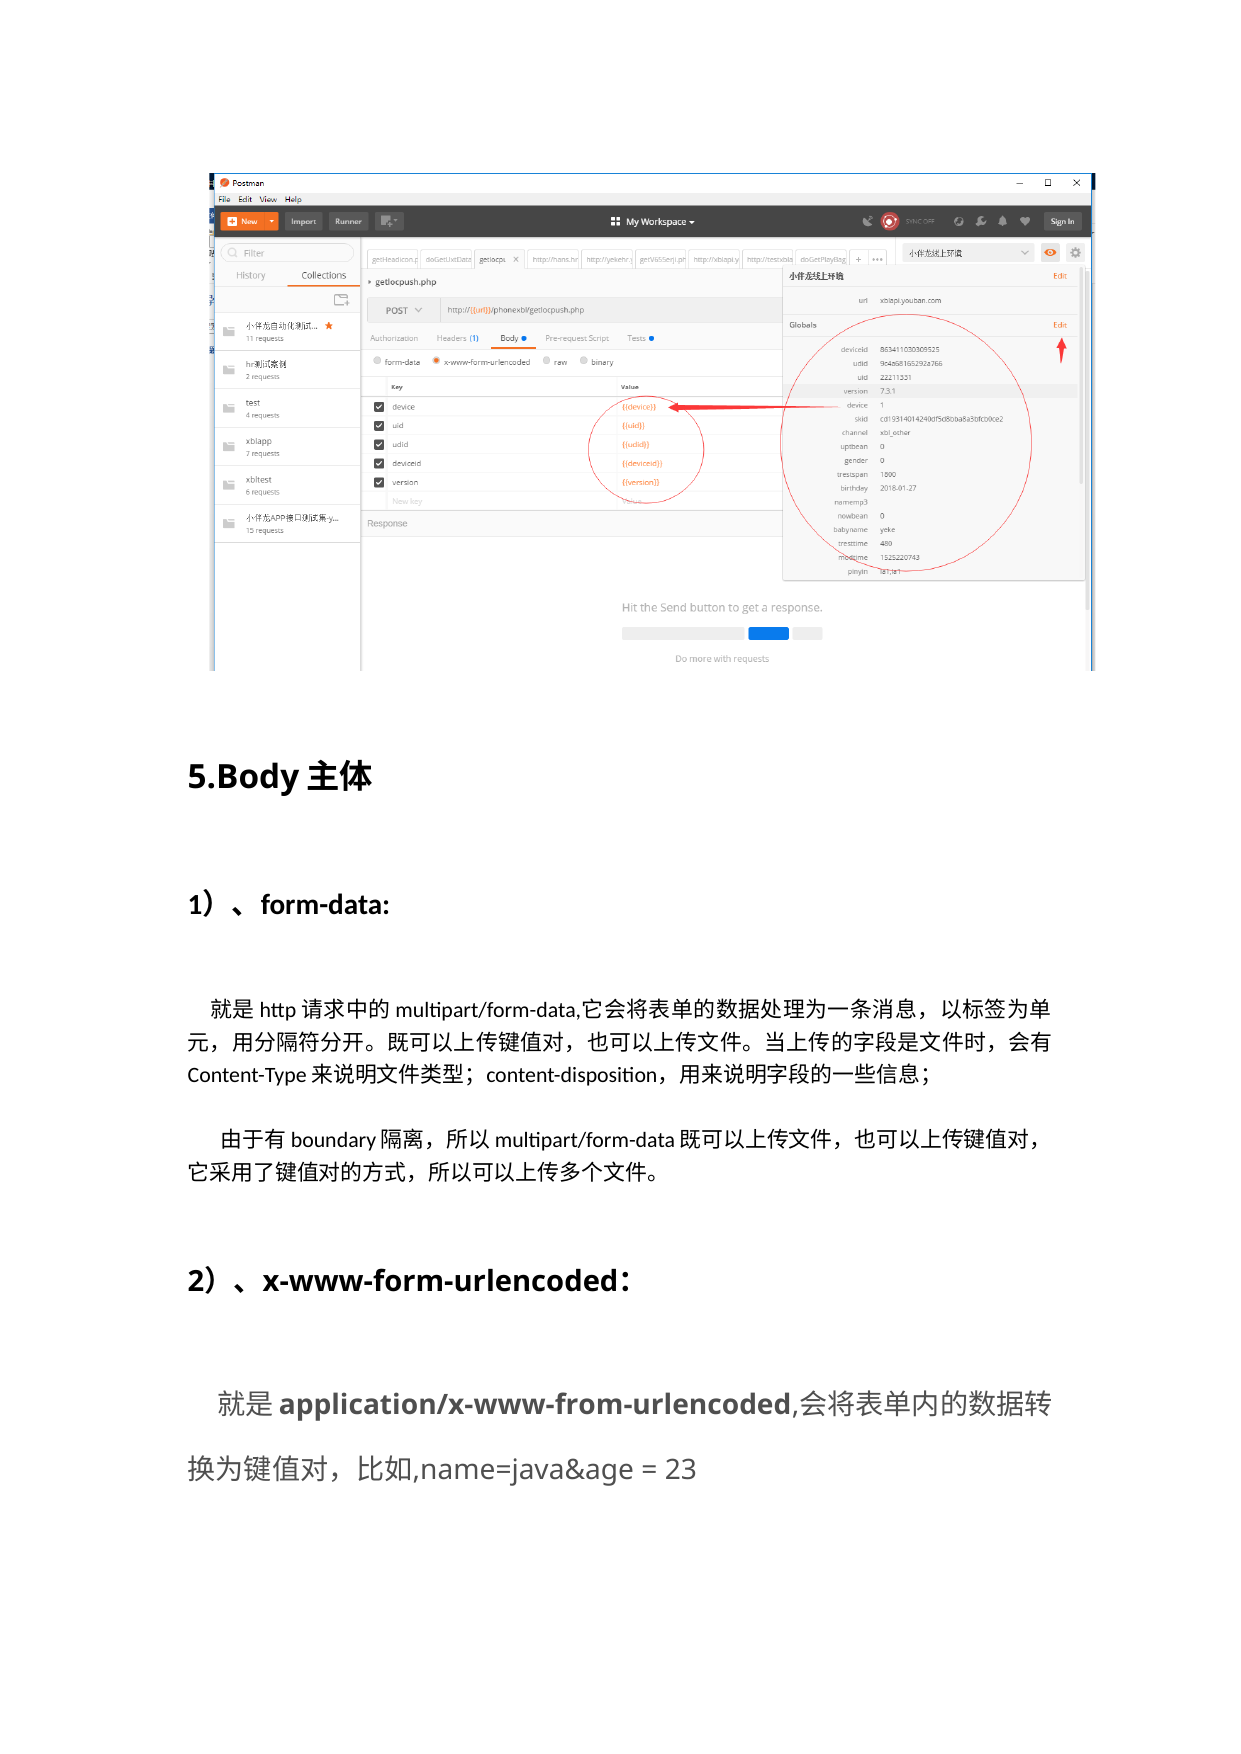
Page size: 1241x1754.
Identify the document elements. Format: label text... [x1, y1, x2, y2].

picture [209, 173, 1096, 671]
subtitle 5.Body主体 [187, 742, 1053, 807]
text 由于有boundary隔离，所以multipart/form-data既可以上传文件，也可以上传键值对，它采用了键值对的方式，所以可以上传多个文件。 [187, 1122, 1053, 1187]
subtitle 1）、form-data: [187, 869, 1053, 934]
subtitle 2）、x-www-form-urlencoded： [187, 1246, 1053, 1311]
text 就是http请求中的multipart/form-data,它会将表单的数据处理为一条消息，以标签为单元，用分隔符分开。既可以上传键值对，也可以上传文件。当上传的字段是文件时，会有Content-Type来说明文件类型；content-disposition，用来说明字段的一些信息； [187, 992, 1053, 1089]
text 就是application/x-www-from-urlencoded,会将表单内的数据转换为键值对，比如,name=java&age = 23 [187, 1369, 1053, 1499]
